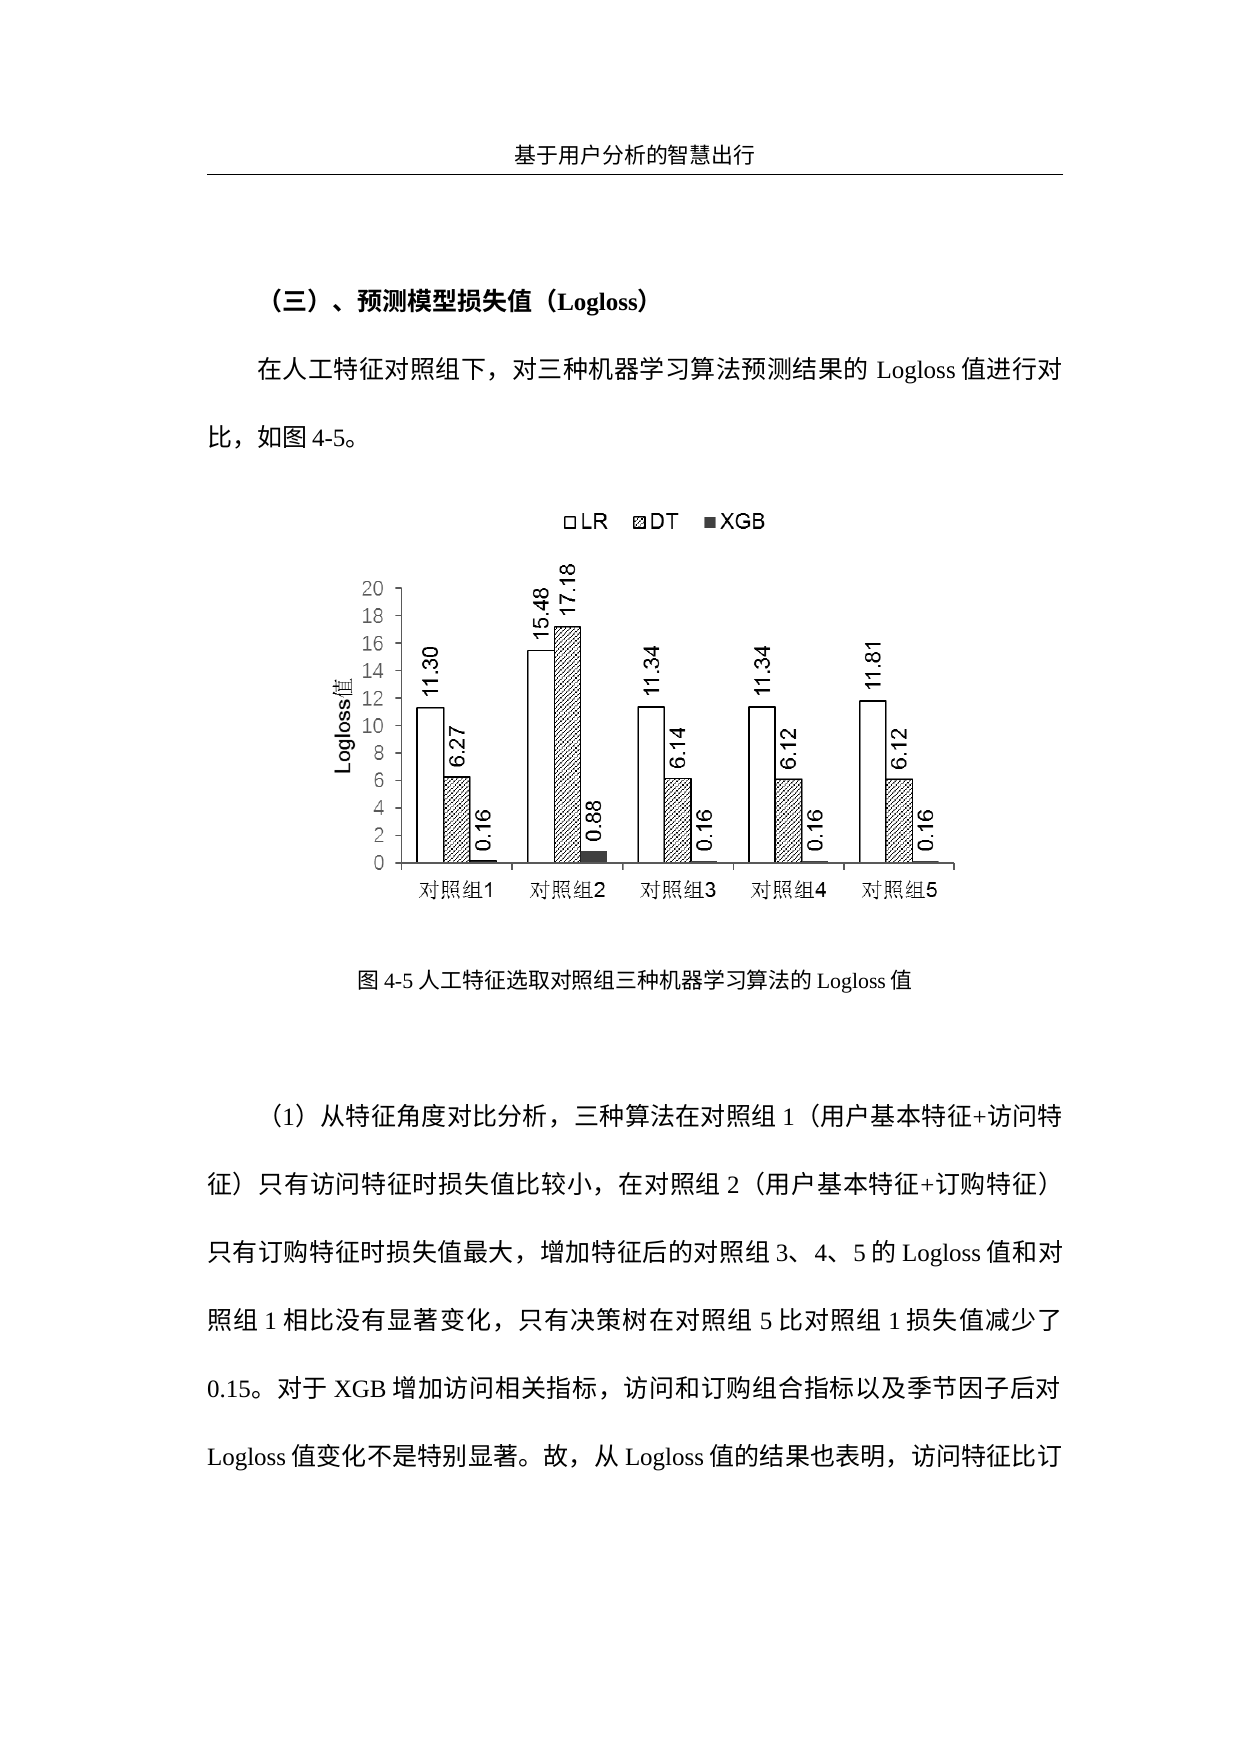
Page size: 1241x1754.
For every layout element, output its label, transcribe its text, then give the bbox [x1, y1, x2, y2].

text （三）、预测模型损失值（Logloss） [207, 266, 1063, 334]
text 在人工特征对照组下，对三种机器学习算法预测结果的Logloss值进行对比，如图4-5。 [207, 334, 1063, 469]
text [207, 1081, 1063, 1488]
text 图4-5 人工特征选取对照组三种机器学习算法的Logloss值 [207, 962, 1063, 996]
picture [306, 503, 964, 917]
